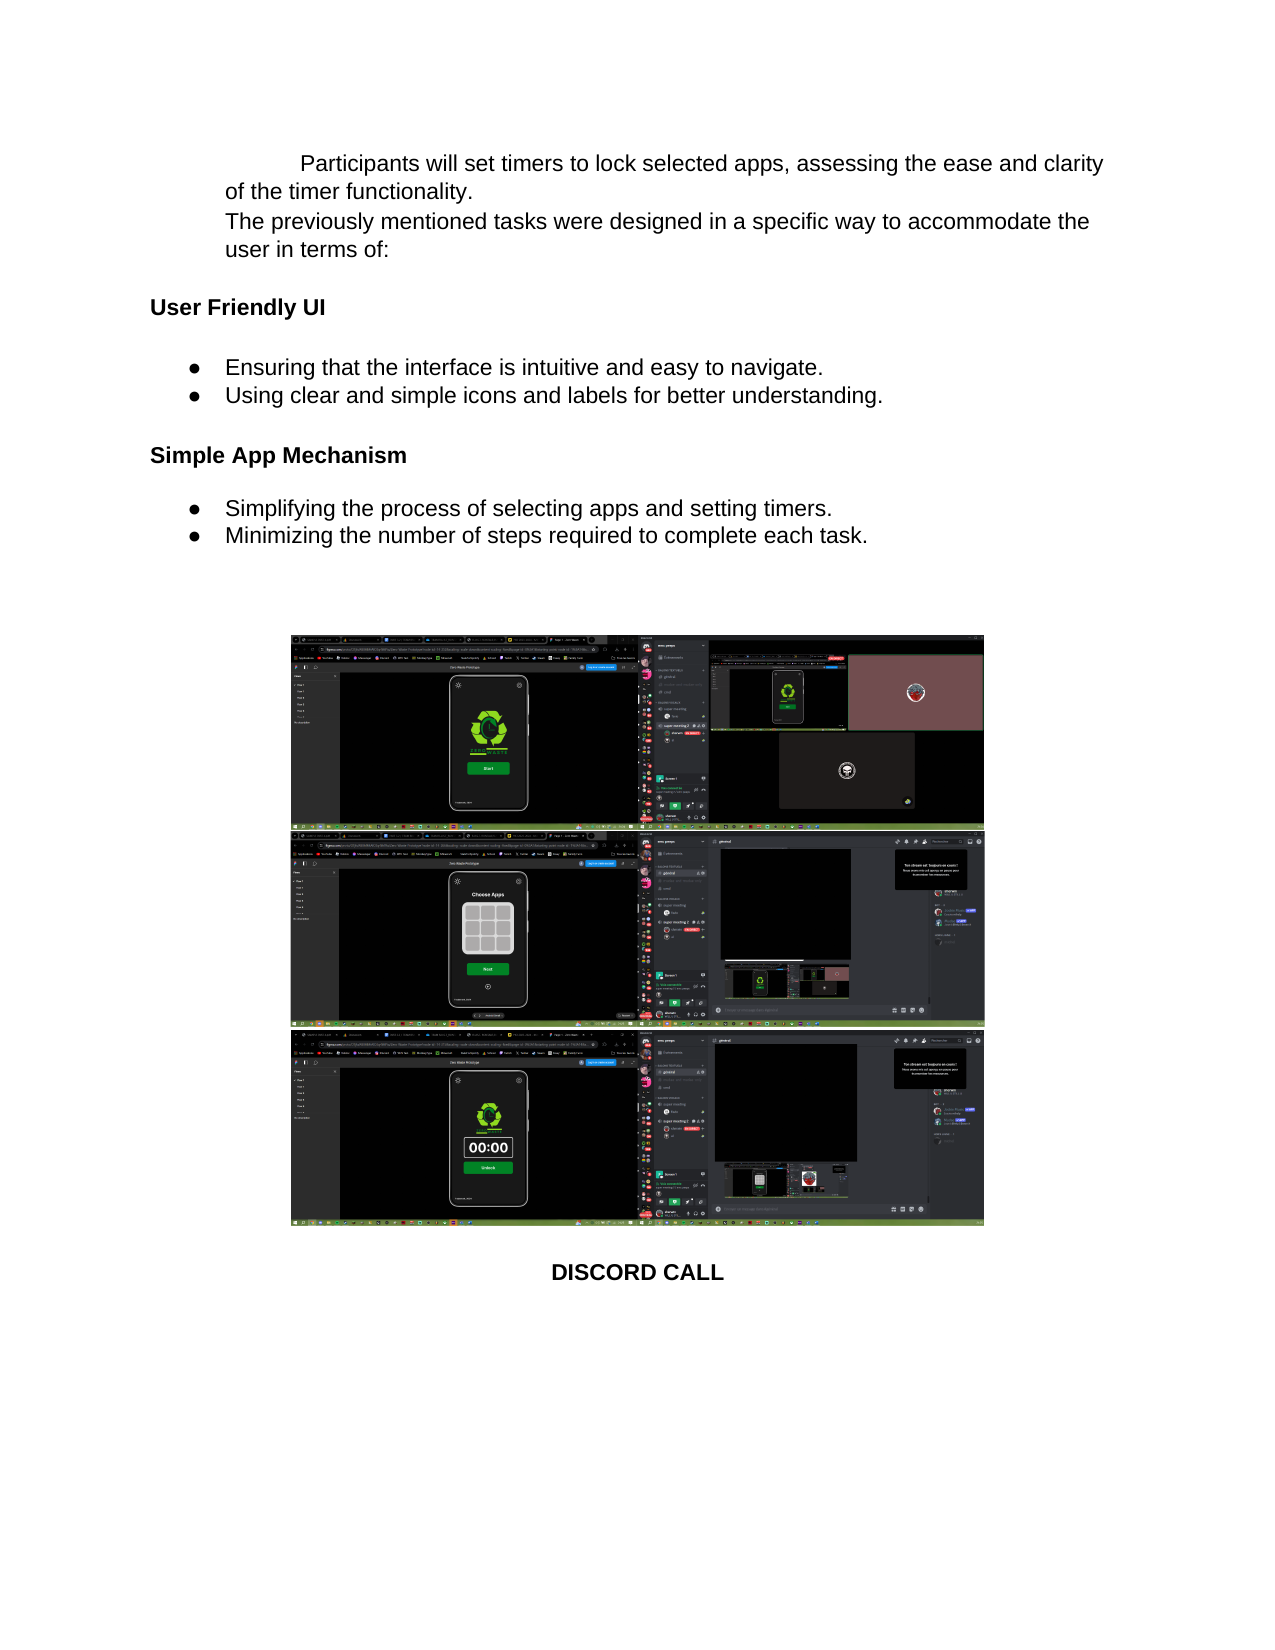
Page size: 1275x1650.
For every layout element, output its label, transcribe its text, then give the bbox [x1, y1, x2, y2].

picture [291, 1030, 984, 1226]
list Minimizing the number of steps required to complete each task. [187, 522, 1125, 549]
list Ensuring that the interface is intuitive and easy to navigate. [187, 354, 1125, 380]
picture [290, 831, 985, 1027]
picture [291, 635, 984, 830]
text Simple App Mechanism [150, 442, 1125, 468]
list Simplifying the process of selecting apps and setting timers. [187, 494, 1125, 521]
text Participants will set timers to lock selected apps, assessing the ease and clarity of the timer functionality. [225, 150, 1125, 204]
list Using clear and simple icons and labels for better understanding. [187, 382, 1125, 408]
text DISCORD CALL [150, 1259, 1125, 1286]
text User Friendly UI [150, 294, 1125, 320]
text The previously mentioned tasks were designed in a specific way to accommodate the user in terms of: [225, 208, 1125, 290]
